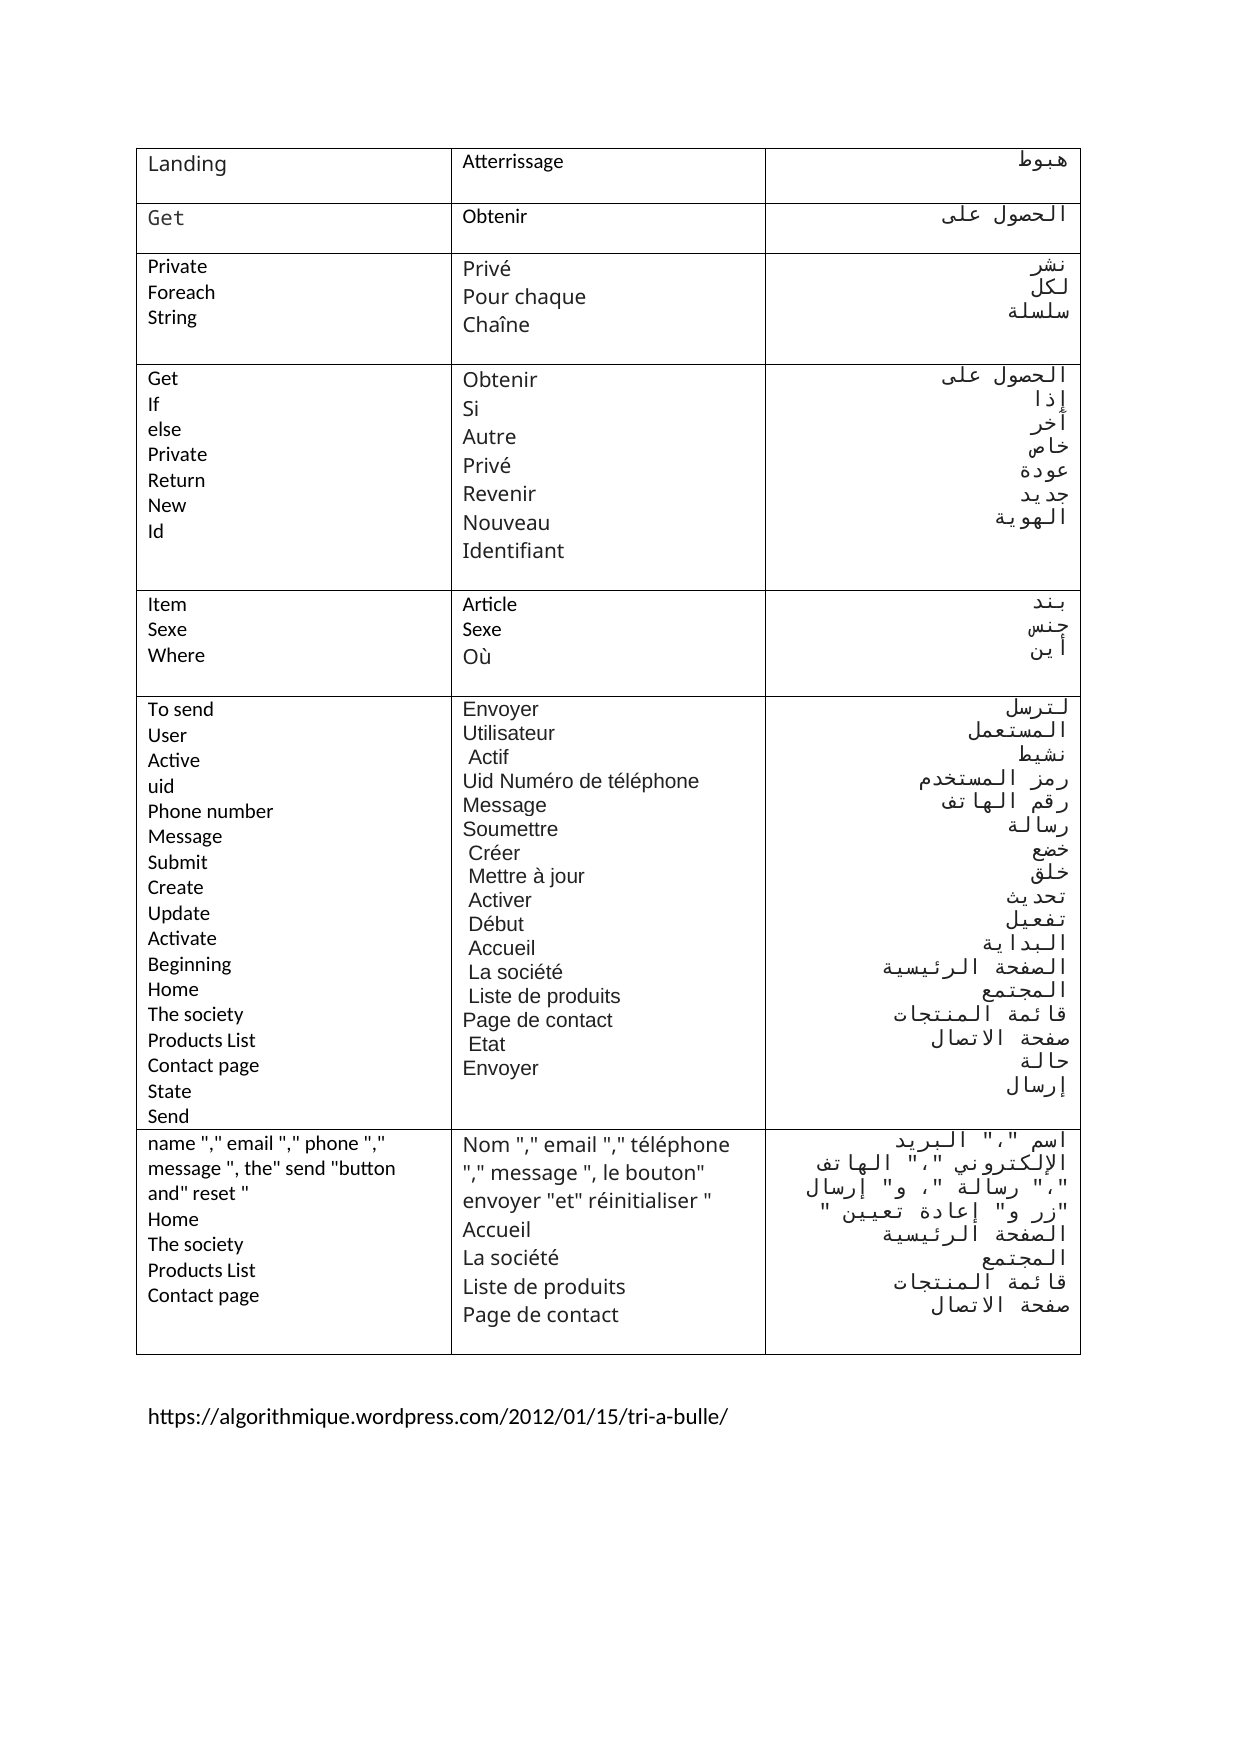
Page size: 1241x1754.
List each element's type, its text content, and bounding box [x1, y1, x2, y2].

table_cell نشر لكل سلسلة [766, 254, 1080, 364]
table_header Atterrissage [452, 149, 765, 202]
table_cell Obtenir Si Autre Privé Revenir Nouveau Identifiant [452, 365, 765, 590]
table_cell بند جنس أين [766, 591, 1080, 696]
table_cell To send User Active uid Phone number Message Submit Create Update Activate Beginning Home The society Products List Contact page State Send [137, 697, 451, 1129]
table_header هبوط [766, 149, 1080, 202]
table_cell الحصول على إذا آخر خاص عودة جديد الهوية [766, 365, 1080, 590]
table_cell اسم "،" البريد الإلكتروني "،" الهاتف "،" رسالة "، و" إرسال "زر و" إعادة تعيين " الصفحة الرئيسية المجتمع قائمة المنتجات صفحة الاتصال [766, 1130, 1080, 1354]
table_cell Obtenir [452, 204, 765, 253]
text https://algorithmique.wordpress.com/2012/01/15/tri-a-bulle/ [148, 1402, 1093, 1430]
table_cell Nom "," email "," téléphone "," message ", le bouton" envoyer "et" réinitialiser " Accueil La société Liste de produits Page de contact [452, 1130, 765, 1354]
table_cell لترسل المستعمل نشيط رمز المستخدم رقم الهاتف رسالة خضع خلق تحديث تفعيل البداية الصفحة الرئيسية المجتمع قائمة المنتجات صفحة الاتصال حالة إرسال [766, 697, 1080, 1129]
table_cell Envoyer Utilisateur Actif Uid Numéro de téléphone Message Soumettre Créer Mettre à jour Activer Début Accueil La société Liste de produits Page de contact Etat Envoyer [452, 697, 765, 1129]
table_cell name "," email "," phone "," message ", the" send "button and" reset " Home The society Products List Contact page [137, 1130, 451, 1354]
table_header Landing [137, 149, 451, 202]
table_cell Get If else Private Return New Id [137, 365, 451, 590]
table_cell Private Foreach String [137, 254, 451, 364]
table_cell Item Sexe Where [137, 591, 451, 696]
table_cell Get [137, 204, 451, 253]
table_cell Privé Pour chaque Chaîne [452, 254, 765, 364]
table_cell الحصول على [766, 204, 1080, 253]
table_cell Article Sexe Où [452, 591, 765, 696]
